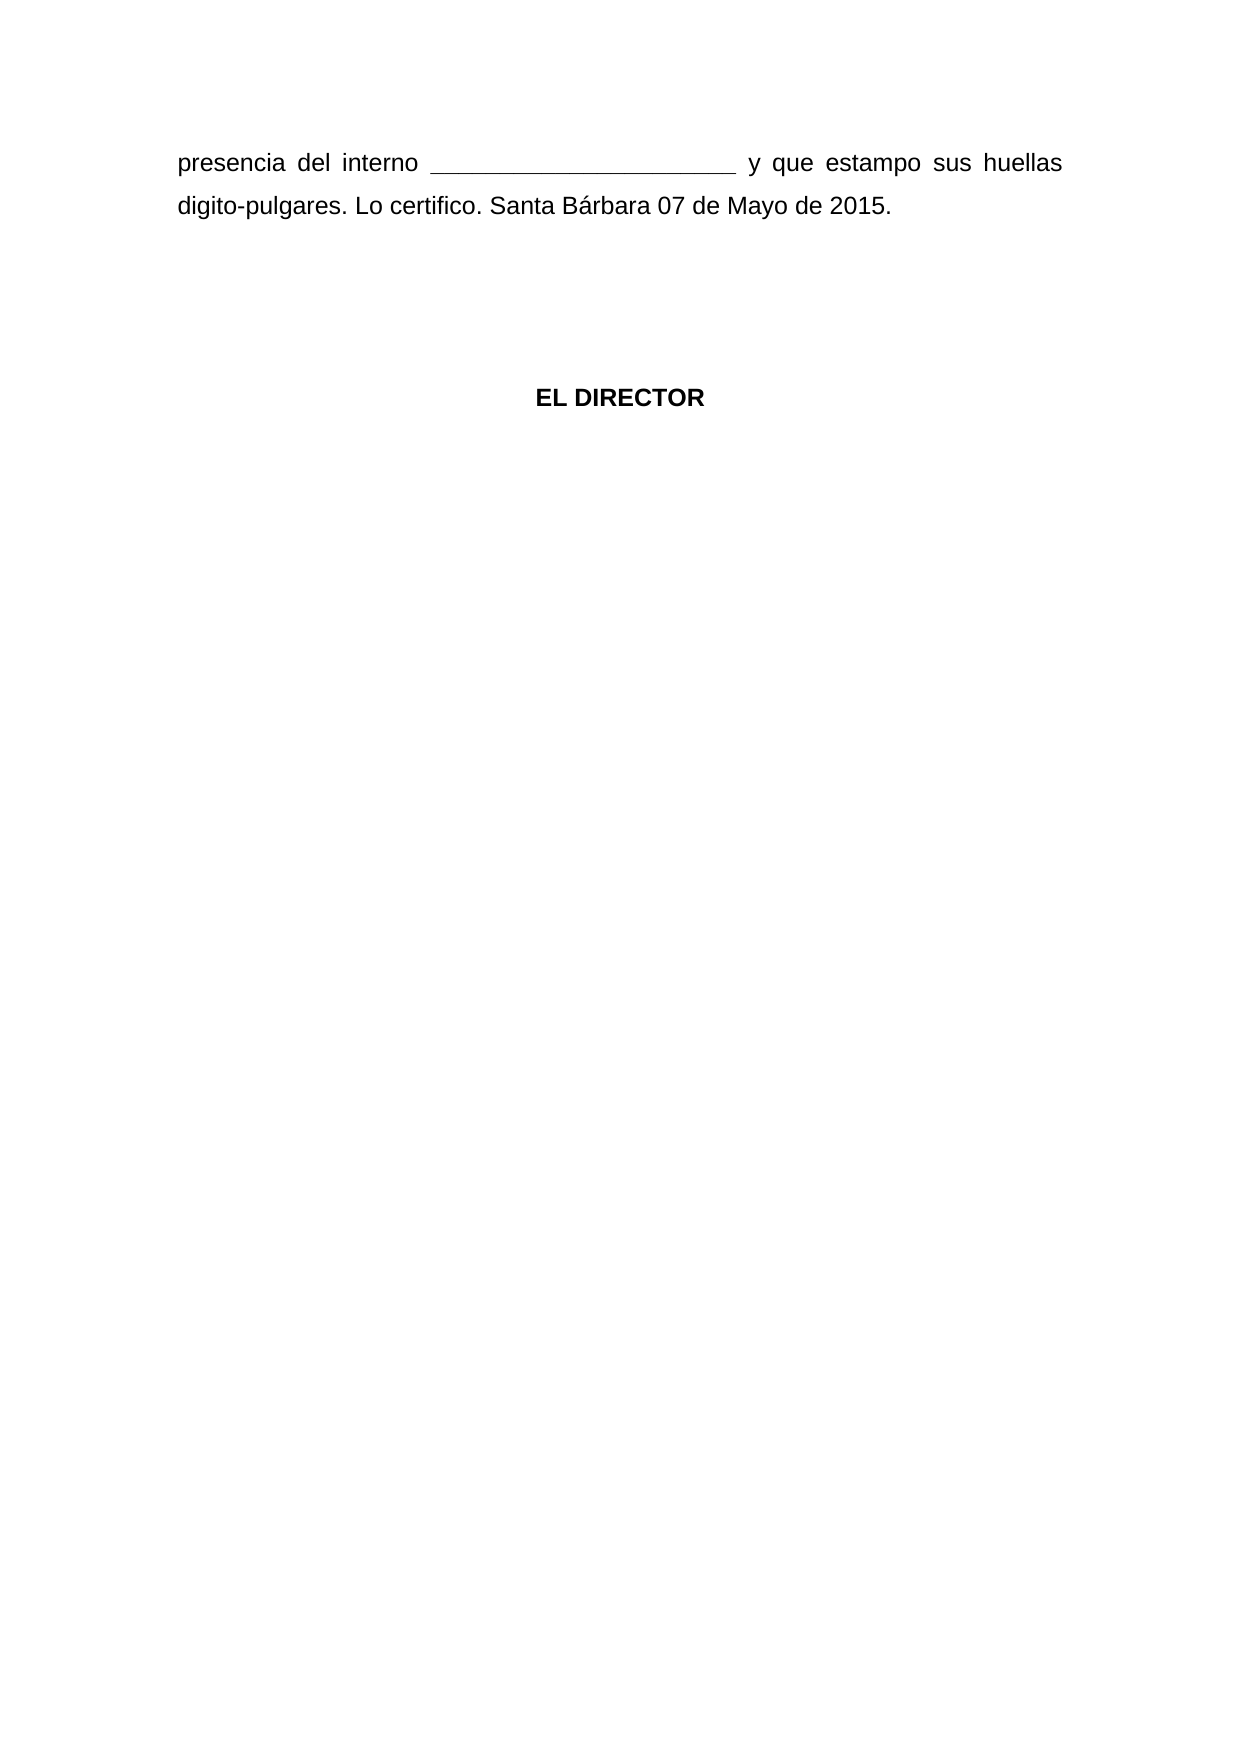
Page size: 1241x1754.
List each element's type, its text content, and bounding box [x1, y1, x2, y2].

text EL DIRECTOR [177, 383, 1063, 411]
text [177, 148, 1063, 219]
